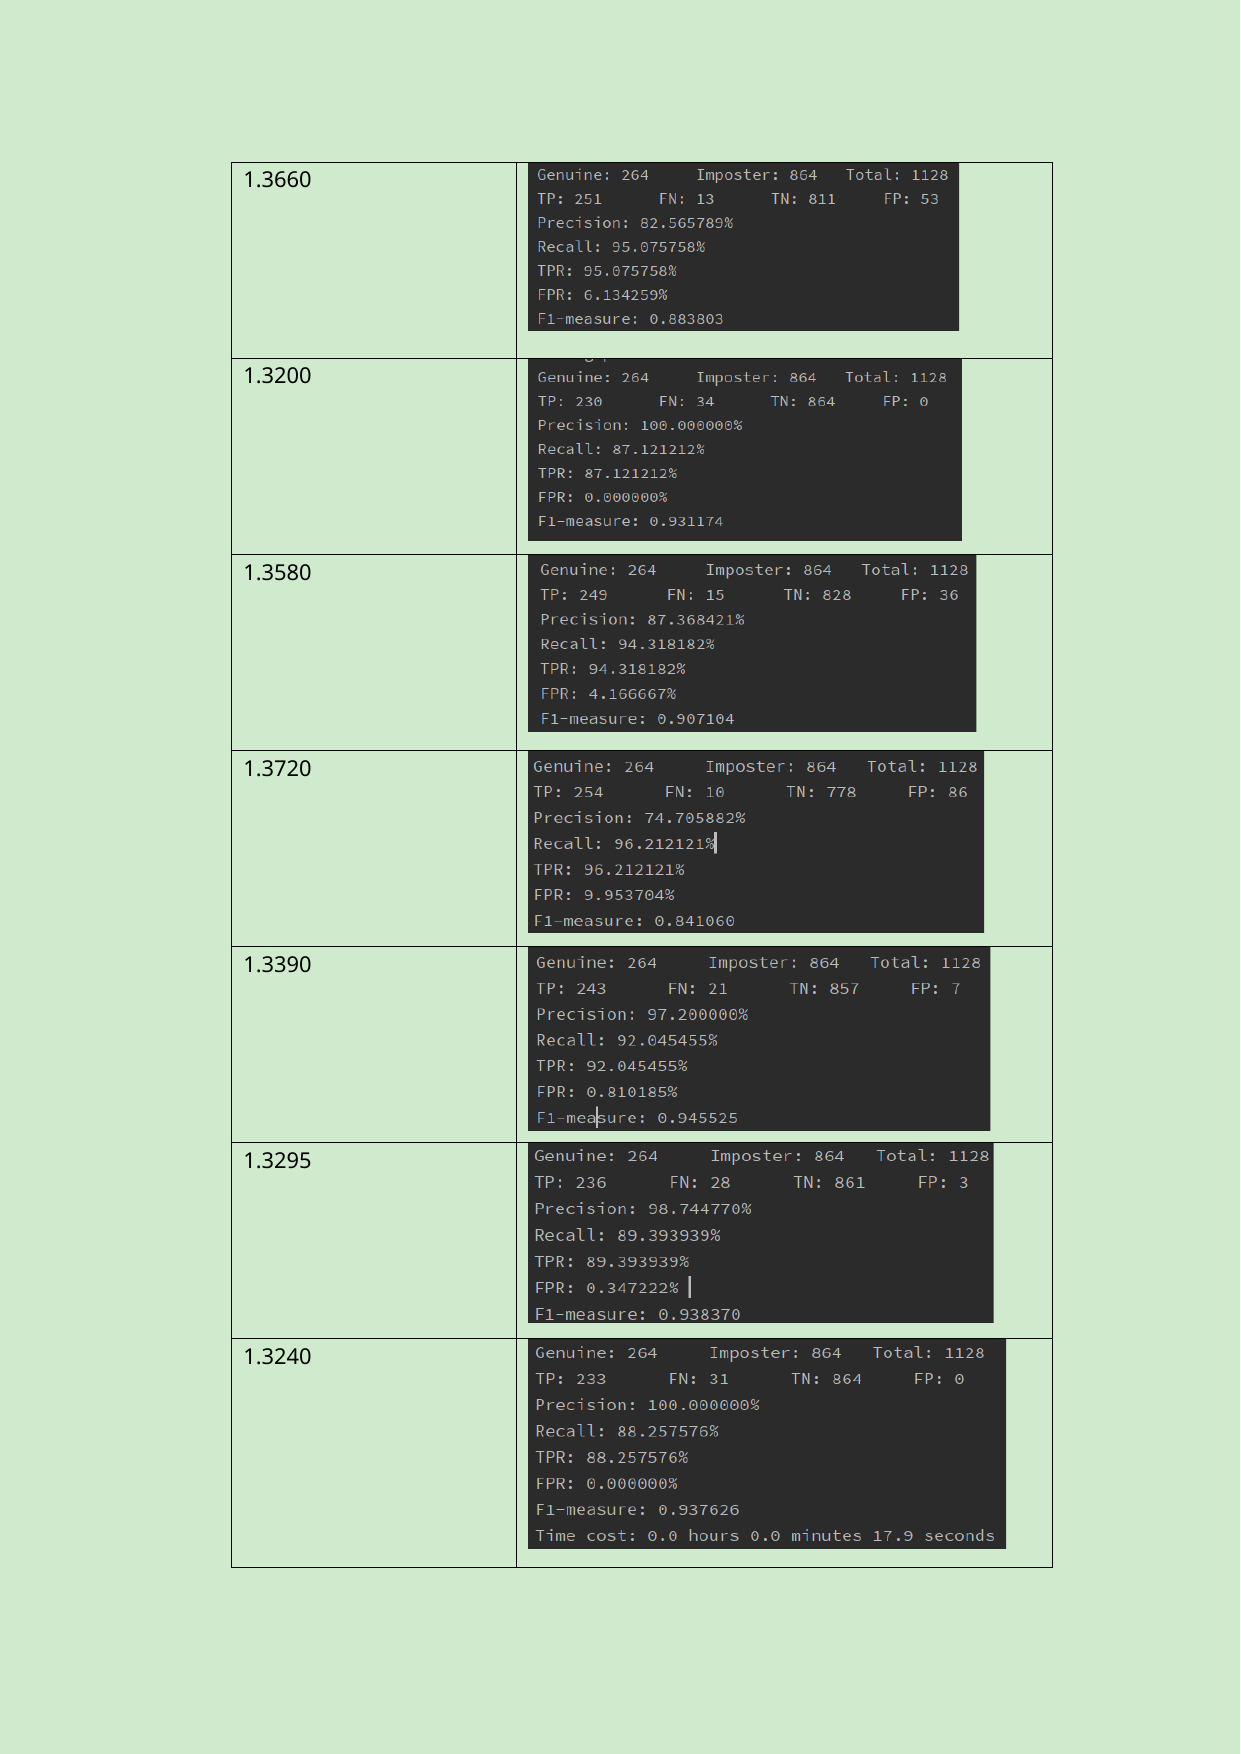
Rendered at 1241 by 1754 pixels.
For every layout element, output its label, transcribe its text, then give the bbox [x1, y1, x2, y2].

table_cell [517, 359, 1052, 554]
table_cell 1.3660 [232, 163, 516, 358]
table_cell 1.3390 [232, 947, 516, 1142]
picture [528, 947, 991, 1131]
table_cell [517, 947, 1052, 1142]
table_cell [517, 163, 1052, 358]
table_cell [517, 555, 1052, 750]
table_cell [517, 1143, 1052, 1338]
table_cell [517, 1339, 1052, 1567]
table_cell 1.3200 [232, 359, 516, 554]
table_cell 1.3720 [232, 751, 516, 946]
picture [528, 163, 960, 331]
table_cell [517, 751, 1052, 946]
table_cell 1.3580 [232, 555, 516, 750]
picture [528, 751, 985, 933]
table_cell 1.3295 [232, 1143, 516, 1338]
picture [528, 359, 962, 541]
picture [528, 1143, 994, 1323]
picture [528, 555, 977, 732]
table_cell 1.3240 [232, 1339, 516, 1567]
picture [528, 1339, 1007, 1549]
